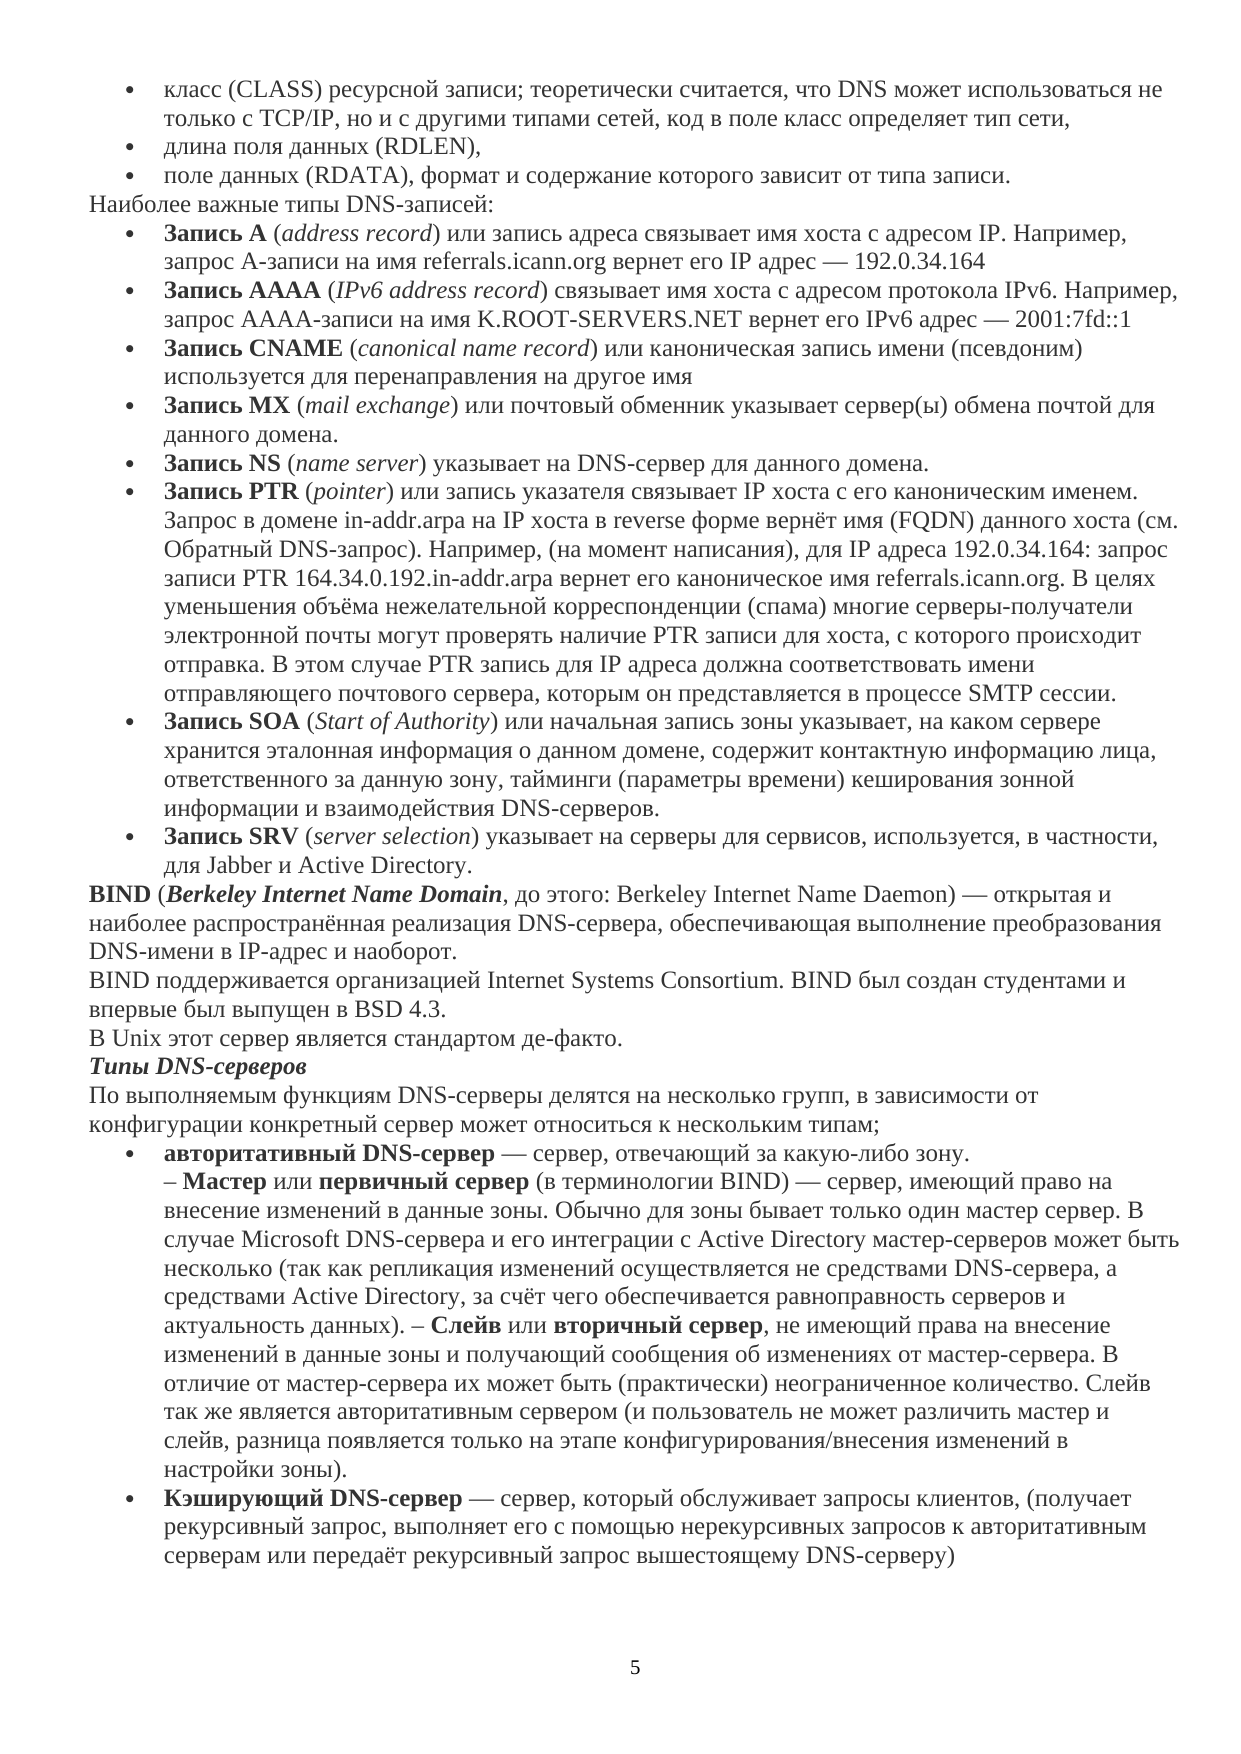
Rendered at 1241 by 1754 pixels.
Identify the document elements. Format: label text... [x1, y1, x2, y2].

list поле данных (RDATA), формат и содержание которого зависит от типа записи. [126, 160, 1181, 189]
list авторитативный DNS-сервер — сервер, отвечающий за какую-либо зону. – Мастер или первичный сервер (в терминологии BIND) — сервер, имеющий право на внесение изменений в данные зоны. Обычно для зоны бывает только один мастер сервер. В случае Microsoft DNS-сервера и его интеграции с Active Directory мастер-серверов может быть несколько (так как репликация изменений осуществляется не средствами DNS-сервера, а средствами Active Directory, за счёт чего обеспечивается равноправность серверов и актуальность данных). – Слейв или вторичный сервер, не имеющий права на внесение изменений в данные зоны и получающий сообщения об изменениях от мастер-сервера. В отличие от мастер-сервера их может быть (практически) неограниченное количество. Слейв так же является авторитативным сервером (и пользователь не может различить мастер и слейв, разница появляется только на этапе конфигурирования/внесения изменений в настройки зоны). [126, 1138, 1181, 1483]
list Запись AAAA (IPv6 address record) связывает имя хоста с адресом протокола IPv6. Например, запрос AAAA-записи на имя K.ROOT-SERVERS.NET вернет его IPv6 адрес — 2001:7fd::1 [126, 275, 1181, 333]
list Запись CNAME (canonical name record) или каноническая запись имени (псевдоним) используется для перенаправления на другое имя [126, 333, 1181, 390]
list длина поля данных (RDLEN), [126, 131, 1181, 160]
text Наиболее важные типы DNS-записей: [89, 189, 1181, 218]
text По выполняемым функциям DNS-серверы делятся на несколько групп, в зависимости от конфигурации конкретный сервер может относиться к нескольким типам; [89, 1080, 1181, 1138]
text BIND (Berkeley Internet Name Domain, до этого: Berkeley Internet Name Daemon) — открытая и наиболее распространённая реализация DNS-сервера, обеспечивающая выполнение преобразования DNS-имени в IP-адрес и наоборот. BIND поддерживается организацией Internet Systems Consortium. BIND был создан студентами и впервые был выпущен в BSD 4.3. В Unix этот сервер является стандартом де-факто. [89, 879, 1181, 1051]
list Запись NS (name server) указывает на DNS-сервер для данного домена. [126, 448, 1181, 476]
list Запись MX (mail exchange) или почтовый обменник указывает сервер(ы) обмена почтой для данного домена. [126, 390, 1181, 448]
list Запись PTR (pointer) или запись указателя связывает IP хоста с его каноническим именем. Запрос в домене in-addr.arpa на IP хоста в reverse форме вернёт имя (FQDN) данного хоста (см. Обратный DNS-запрос). Например, (на момент написания), для IP адреса 192.0.34.164: запрос записи PTR 164.34.0.192.in-addr.arpa вернет его каноническое имя referrals.icann.org. В целях уменьшения объёма нежелательной корреспонденции (спама) многие серверы-получатели электронной почты могут проверять наличие PTR записи для хоста, с которого происходит отправка. В этом случае PTR запись для IP адреса должна соответствовать имени отправляющего почтового сервера, которым он представляется в процессе SMTP сессии. [126, 476, 1181, 706]
list Запись SRV (server selection) указывает на серверы для сервисов, используется, в частности, для Jabber и Active Directory. [126, 821, 1181, 879]
subtitle Типы DNS-серверов [89, 1051, 1181, 1080]
list Запись A (address record) или запись адреса связывает имя хоста с адресом IP. Например, запрос A-записи на имя referrals.icann.org вернет его IP адрес — 192.0.34.164 [126, 218, 1181, 275]
list класс (CLASS) ресурсной записи; теоретически считается, что DNS может использоваться не только с TCP/IP, но и с другими типами сетей, код в поле класс определяет тип сети, [126, 74, 1181, 131]
list Запись SOA (Start of Authority) или начальная запись зоны указывает, на каком сервере хранится эталонная информация о данном домене, содержит контактную информацию лица, ответственного за данную зону, тайминги (параметры времени) кеширования зонной информации и взаимодействия DNS-серверов. [126, 706, 1181, 821]
list Кэширующий DNS-сервер — сервер, который обслуживает запросы клиентов, (получает рекурсивный запрос, выполняет его с помощью нерекурсивных запросов к авторитативным серверам или передаёт рекурсивный запрос вышестоящему DNS-серверу) [126, 1483, 1181, 1569]
